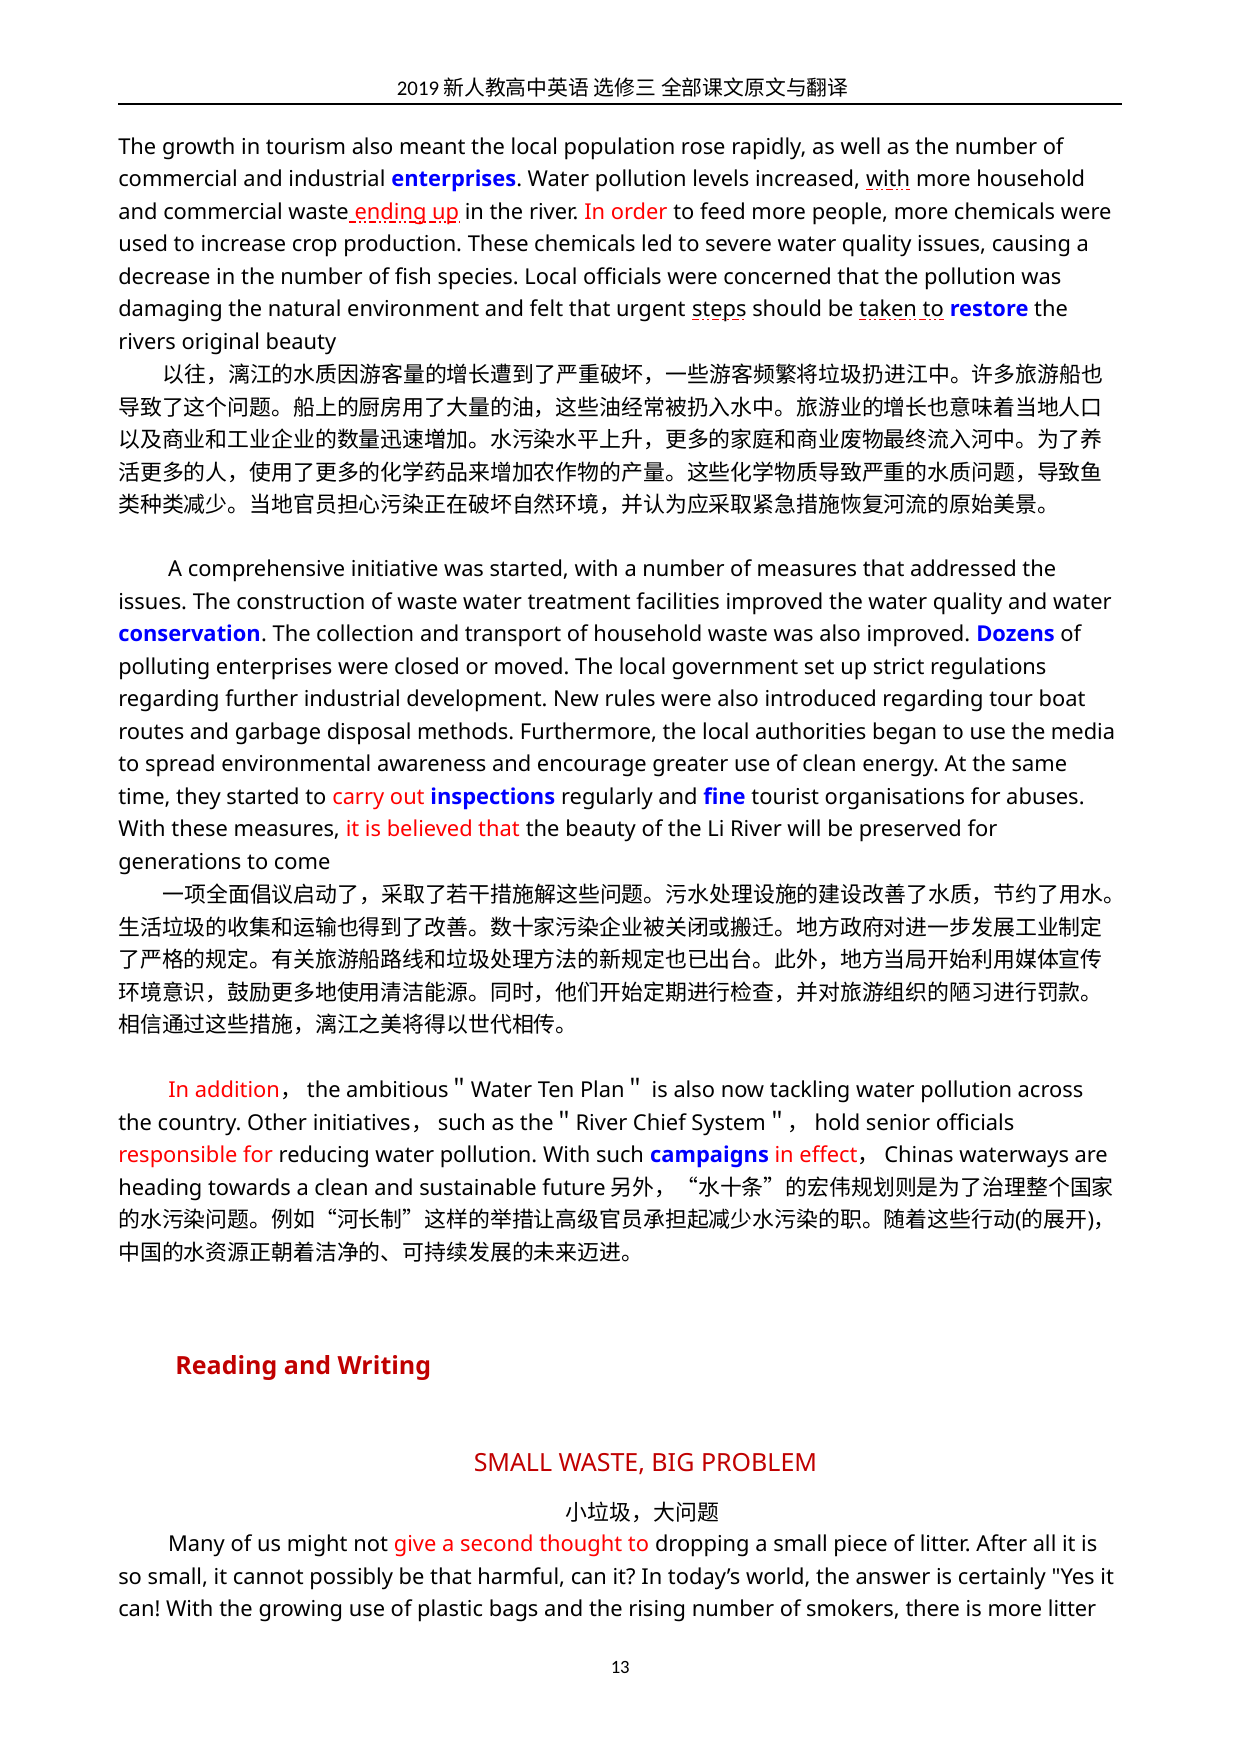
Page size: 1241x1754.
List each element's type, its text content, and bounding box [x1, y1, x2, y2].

text Reading and Writing [118, 1332, 1122, 1397]
text 一项全面倡议启动了，采取了若干措施解这些问题。污水处理设施的建设改善了水质，节约了用水。生活垃圾的收集和运输也得到了改善。数十家污染企业被关闭或搬迁。地方政府对进一步发展工业制定了严格的规定。有关旅游船路线和垃圾处理方法的新规定也已出台。此外，地方当局开始利用媒体宣传环境意识，鼓励更多地使用清洁能源。同时，他们开始定期进行检查，并对旅游组织的陋习进行罚款。相信通过这些措施，漓江之美将得以世代相传。 [118, 877, 1122, 1039]
text In addition， the ambitious＂Water Ten Plan＂ is also now tackling water pollution across the country. Other initiatives， such as the＂River Chief System＂， hold senior officials responsible for reducing water pollution. With such campaigns in effect， Chinas waterways are heading towards a clean and sustainable future另外，“水十条”的宏伟规划则是为了治理整个国家的水污染问题。例如“河长制”这样的举措让高级官员承担起减少水污染的职。随着这些行动(的展开)，中国的水资源正朝着洁净的、可持续发展的未来迈进。 [118, 1072, 1122, 1267]
text 以往，漓江的水质因游客量的增长遭到了严重破坏，一些游客频繁将垃圾扔进江中。许多旅游船也导致了这个问题。船上的厨房用了大量的油，这些油经常被扔入水中。旅游业的增长也意味着当地人口以及商业和工业企业的数量迅速増加。水污染水平上升，更多的家庭和商业废物最终流入河中。为了养活更多的人，使用了更多的化学药品来增加农作物的产量。这些化学物质导致严重的水质问题，导致鱼类种类减少。当地官员担心污染正在破坏自然环境，并认为应采取紧急措施恢复河流的原始美景。 [118, 357, 1122, 519]
text A comprehensive initiative was started, with a number of measures that addressed the issues. The construction of waste water treatment facilities improved the water quality and water conservation. The collection and transport of household waste was also improved. Dozens of polluting enterprises were closed or moved. The local government set up strict regulations regarding further industrial development. New rules were also introduced regarding tour boat routes and garbage disposal methods. Furthermore, the local authorities began to use the media to spread environmental awareness and encourage greater use of clean energy. At the same time, they started to carry out inspections regularly and fine tourist organisations for abuses. With these measures, it is believed that the beauty of the Li River will be preserved for generations to come [118, 552, 1122, 877]
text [118, 1527, 1122, 1624]
text 小垃圾，大问题 [118, 1494, 1122, 1527]
text SMALL WASTE, BIG PROBLEM [118, 1429, 1122, 1494]
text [118, 129, 1122, 357]
